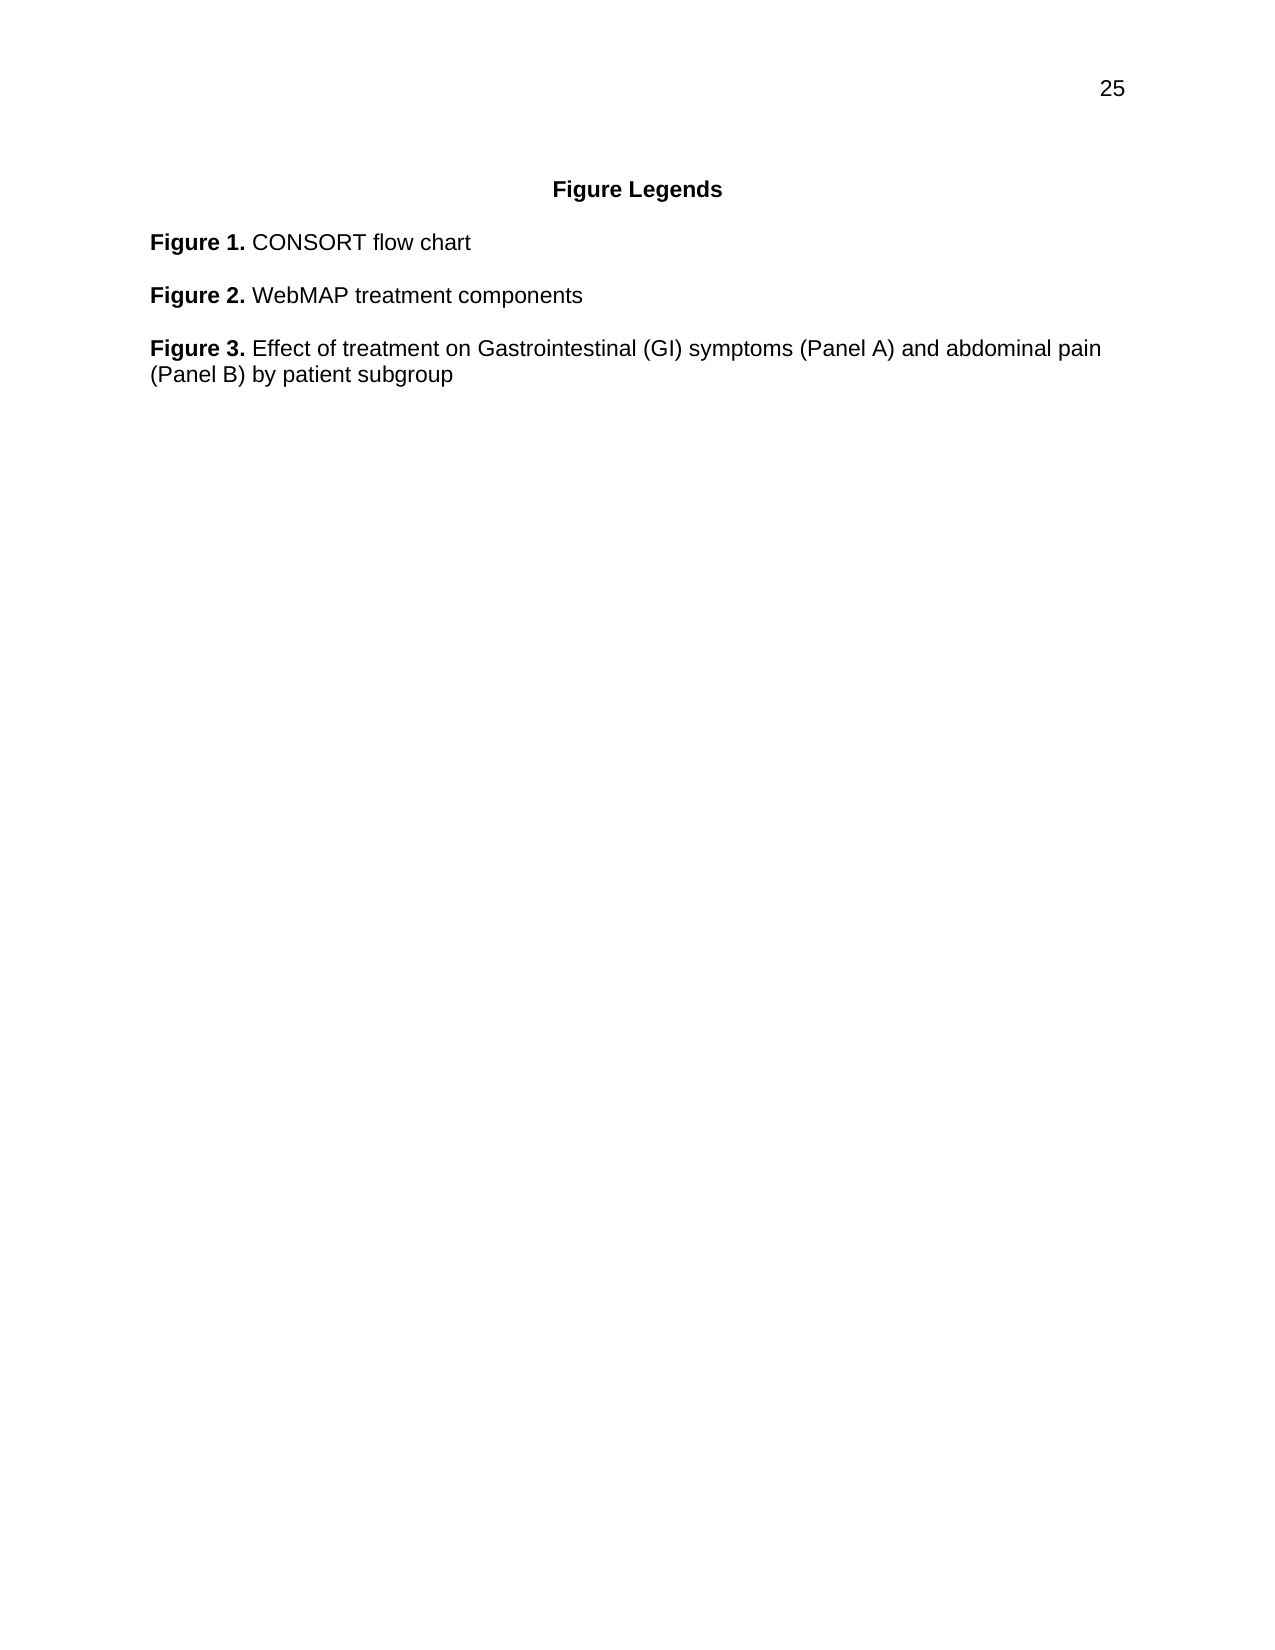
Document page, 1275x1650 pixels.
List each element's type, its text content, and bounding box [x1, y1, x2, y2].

text Figure 3. Effect of treatment on Gastrointestinal (GI) symptoms (Panel A) and abdominal pain (Panel B) by patient subgroup [150, 334, 1125, 387]
text Figure Legends [150, 176, 1125, 203]
text Figure 1. CONSORT flow chart [150, 229, 1125, 255]
text Figure 2. WebMAP treatment components [150, 282, 1125, 308]
